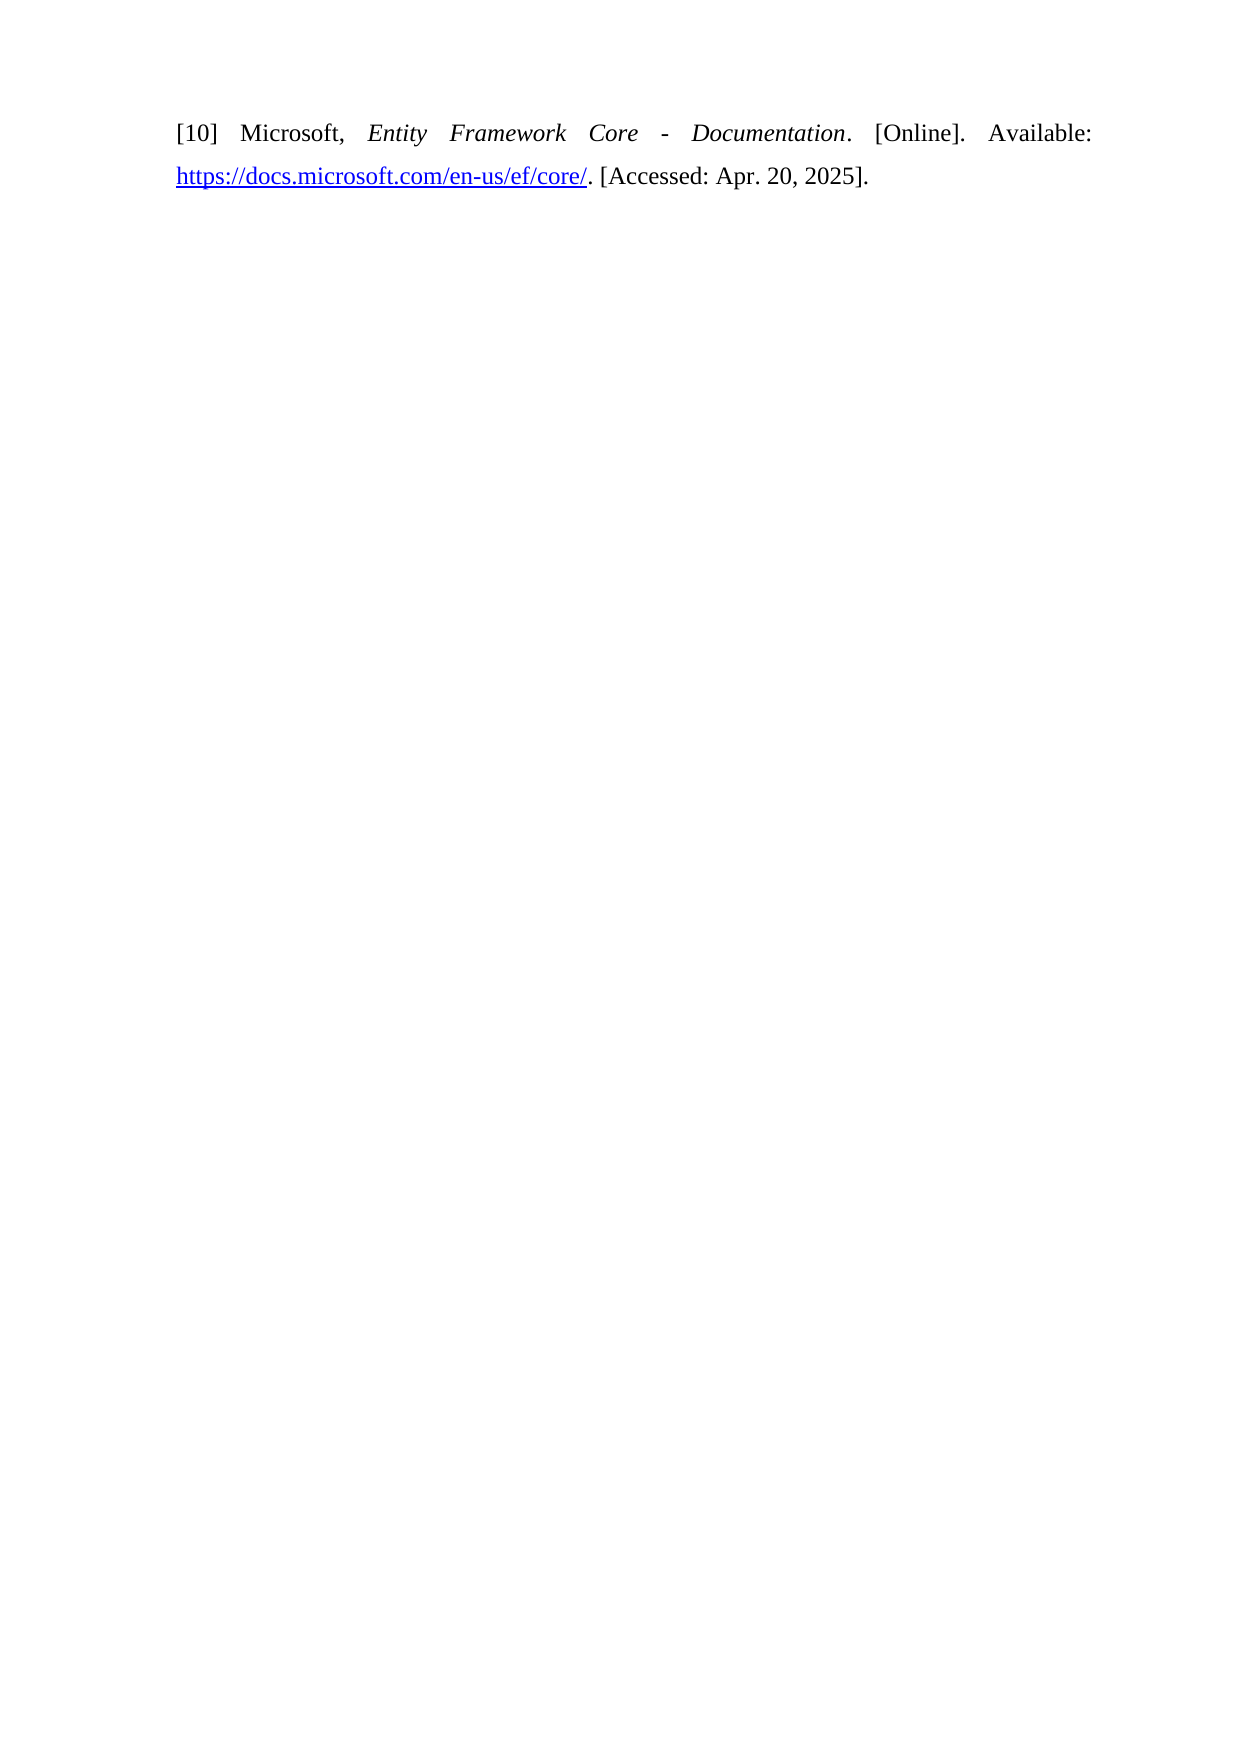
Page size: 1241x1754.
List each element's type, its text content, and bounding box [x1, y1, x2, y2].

text [10] Microsoft, Entity Framework Core - Documentation. [Online]. Available: https://docs.microsoft.com/en-us/ef/core/. [Accessed: Apr. 20, 2025]. [176, 118, 1092, 190]
